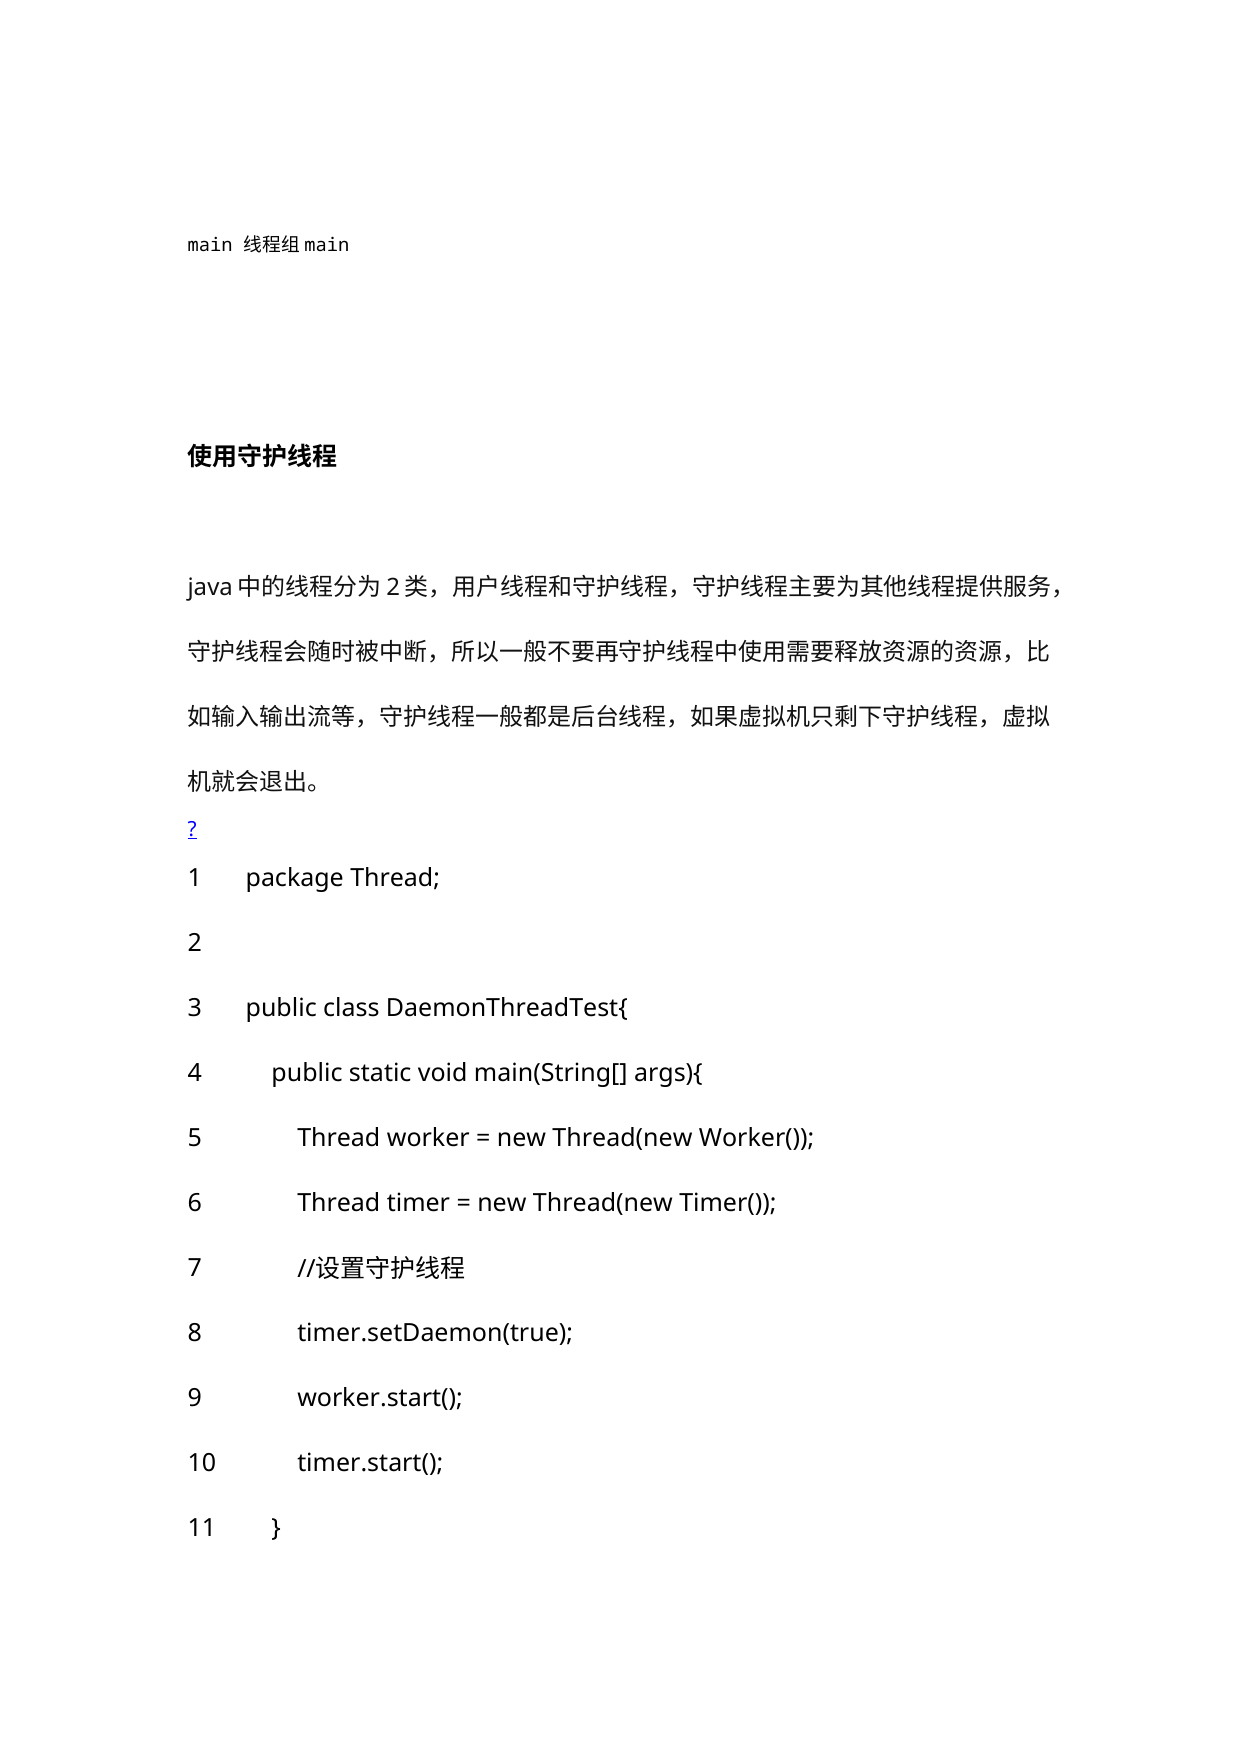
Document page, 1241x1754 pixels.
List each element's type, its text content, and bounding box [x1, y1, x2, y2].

text java中的线程分为2类，用户线程和守护线程，守护线程主要为其他线程提供服务，守护线程会随时被中断，所以一般不要再守护线程中使用需要释放资源的资源，比如输入输出流等，守护线程一般都是后台线程，如果虚拟机只剩下守护线程，虚拟机就会退出。 [187, 552, 1053, 812]
text main 线程组 main [187, 227, 1053, 259]
text 使用守护线程 [187, 422, 1053, 487]
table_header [188, 845, 245, 1559]
text ? [187, 812, 1053, 844]
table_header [245, 845, 1240, 1559]
